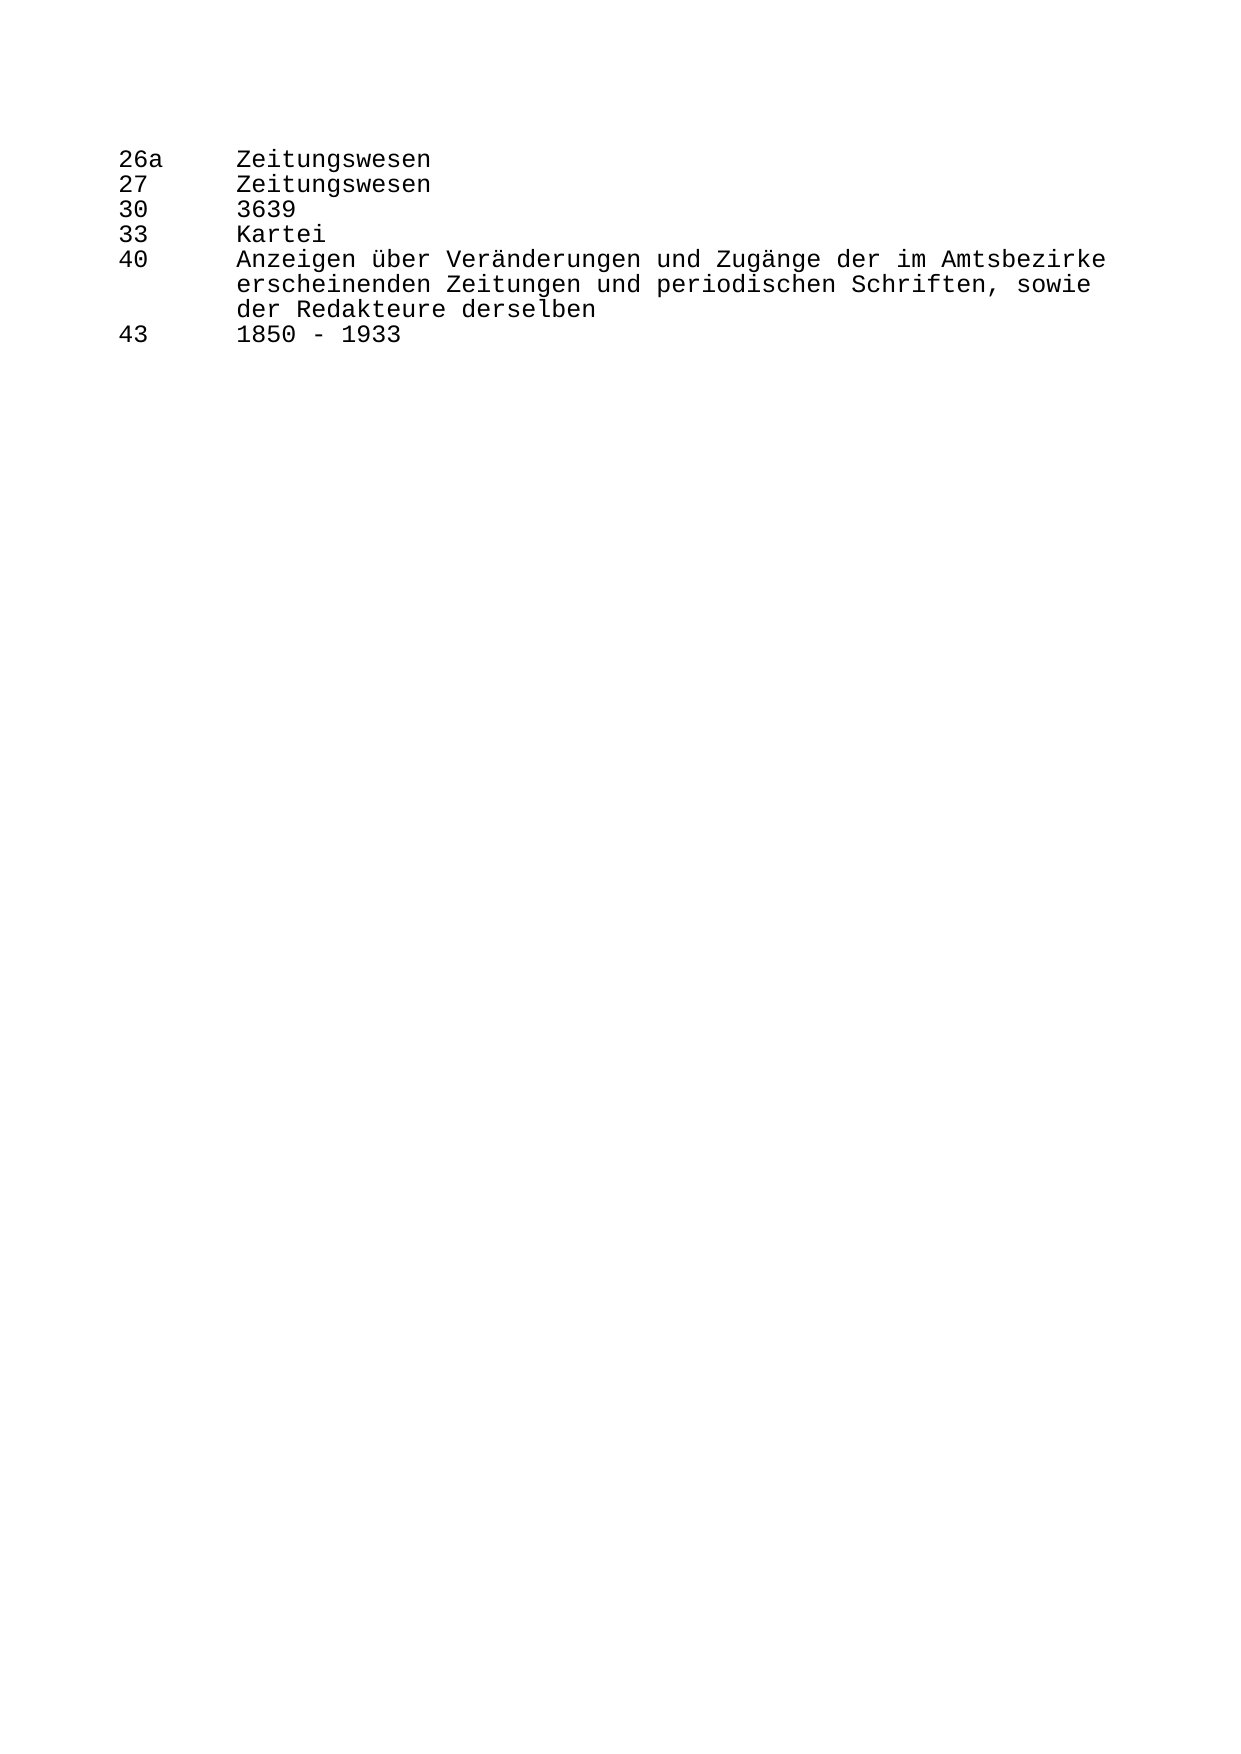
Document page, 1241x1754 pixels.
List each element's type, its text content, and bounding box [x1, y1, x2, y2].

text 33 Kartei [118, 223, 1122, 248]
text 43 1850 - 1933 [118, 323, 1122, 348]
text 30 3639 [118, 198, 1122, 223]
text 27 s[Zeitungswesen]s [118, 173, 1122, 198]
text 40 Anzeigen über Veränderungen und Zugänge der im Amtsbezirke erscheinenden s[Zeitung]sen und s[2{periodische}n 1{Schrift}]sen, sowie der s[Redakteur]se derselben [118, 248, 1122, 323]
text 26a Zeitungswesen [118, 148, 1122, 173]
